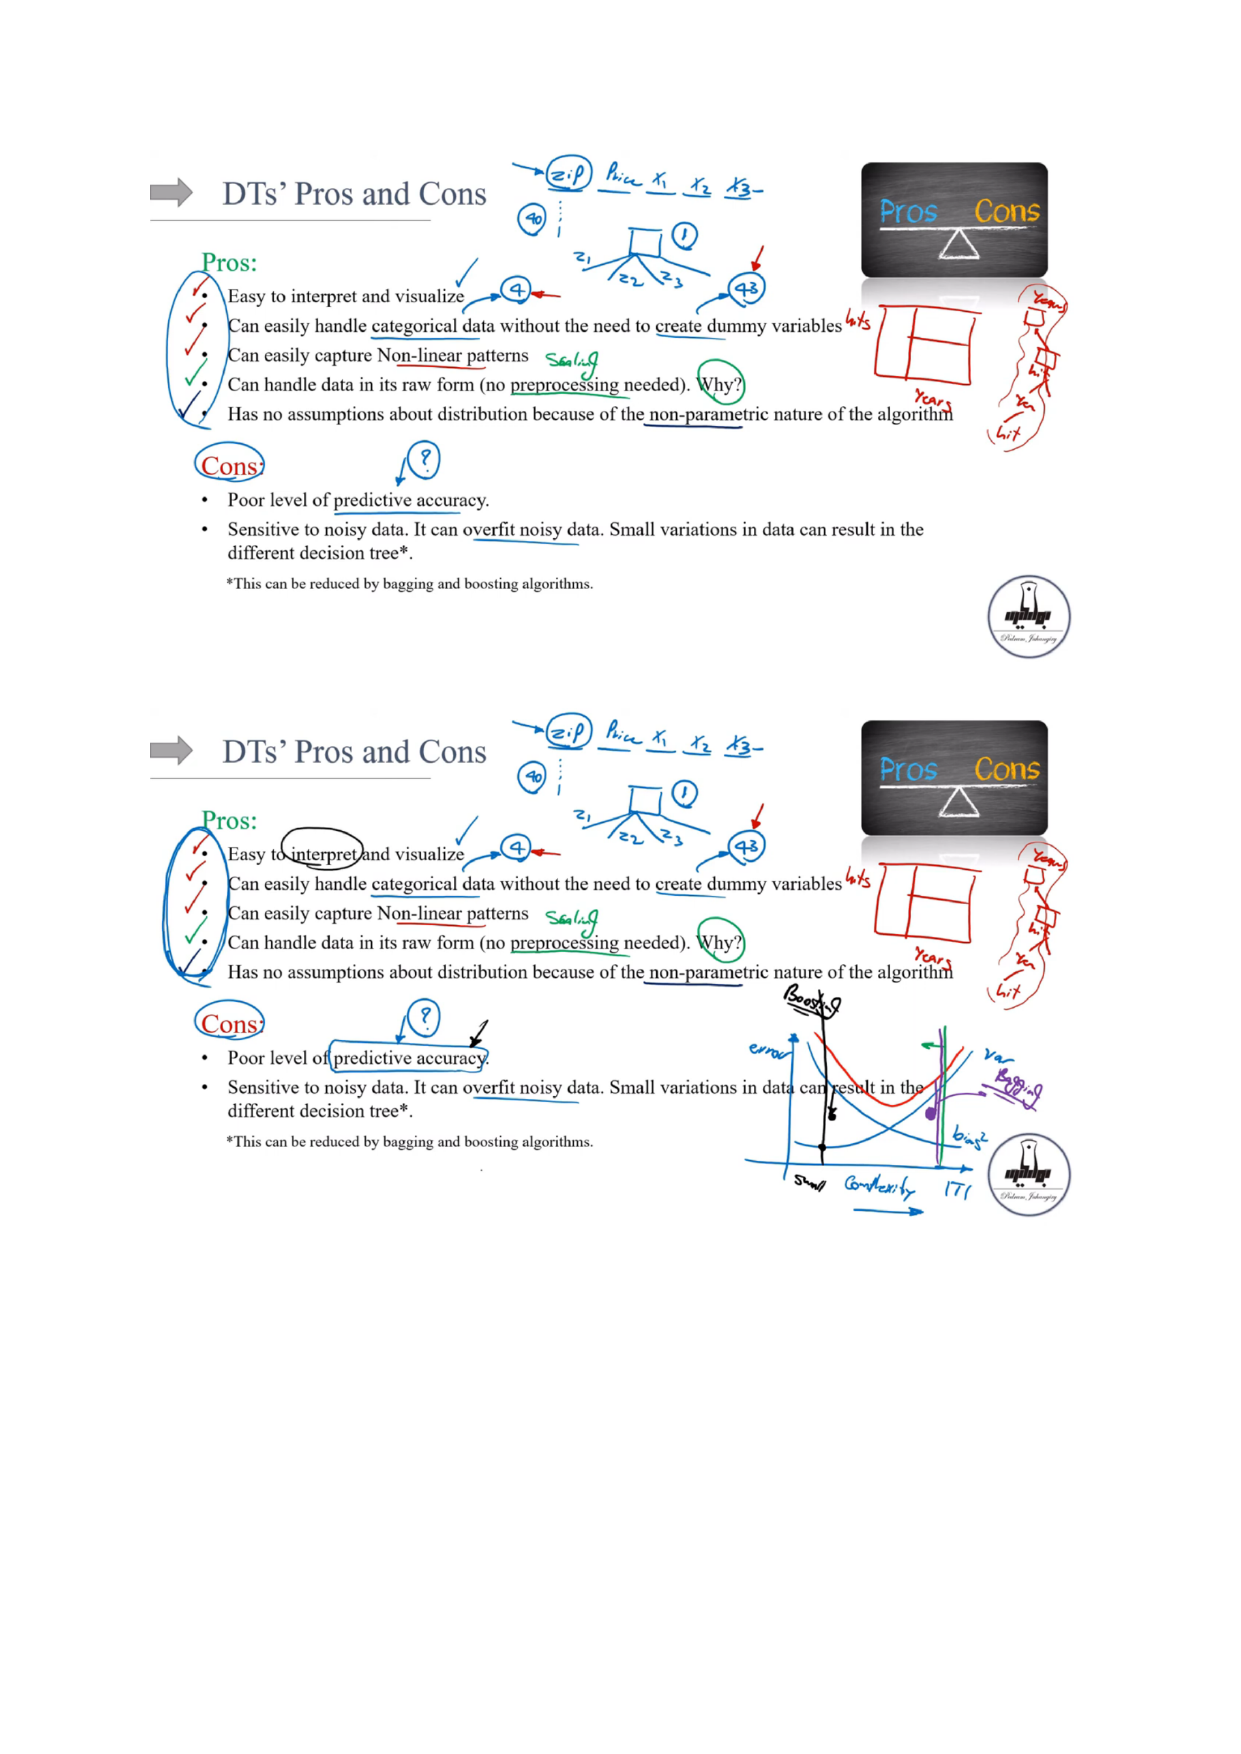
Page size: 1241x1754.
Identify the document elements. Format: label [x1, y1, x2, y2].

picture [150, 708, 1091, 1237]
picture [150, 150, 1091, 679]
